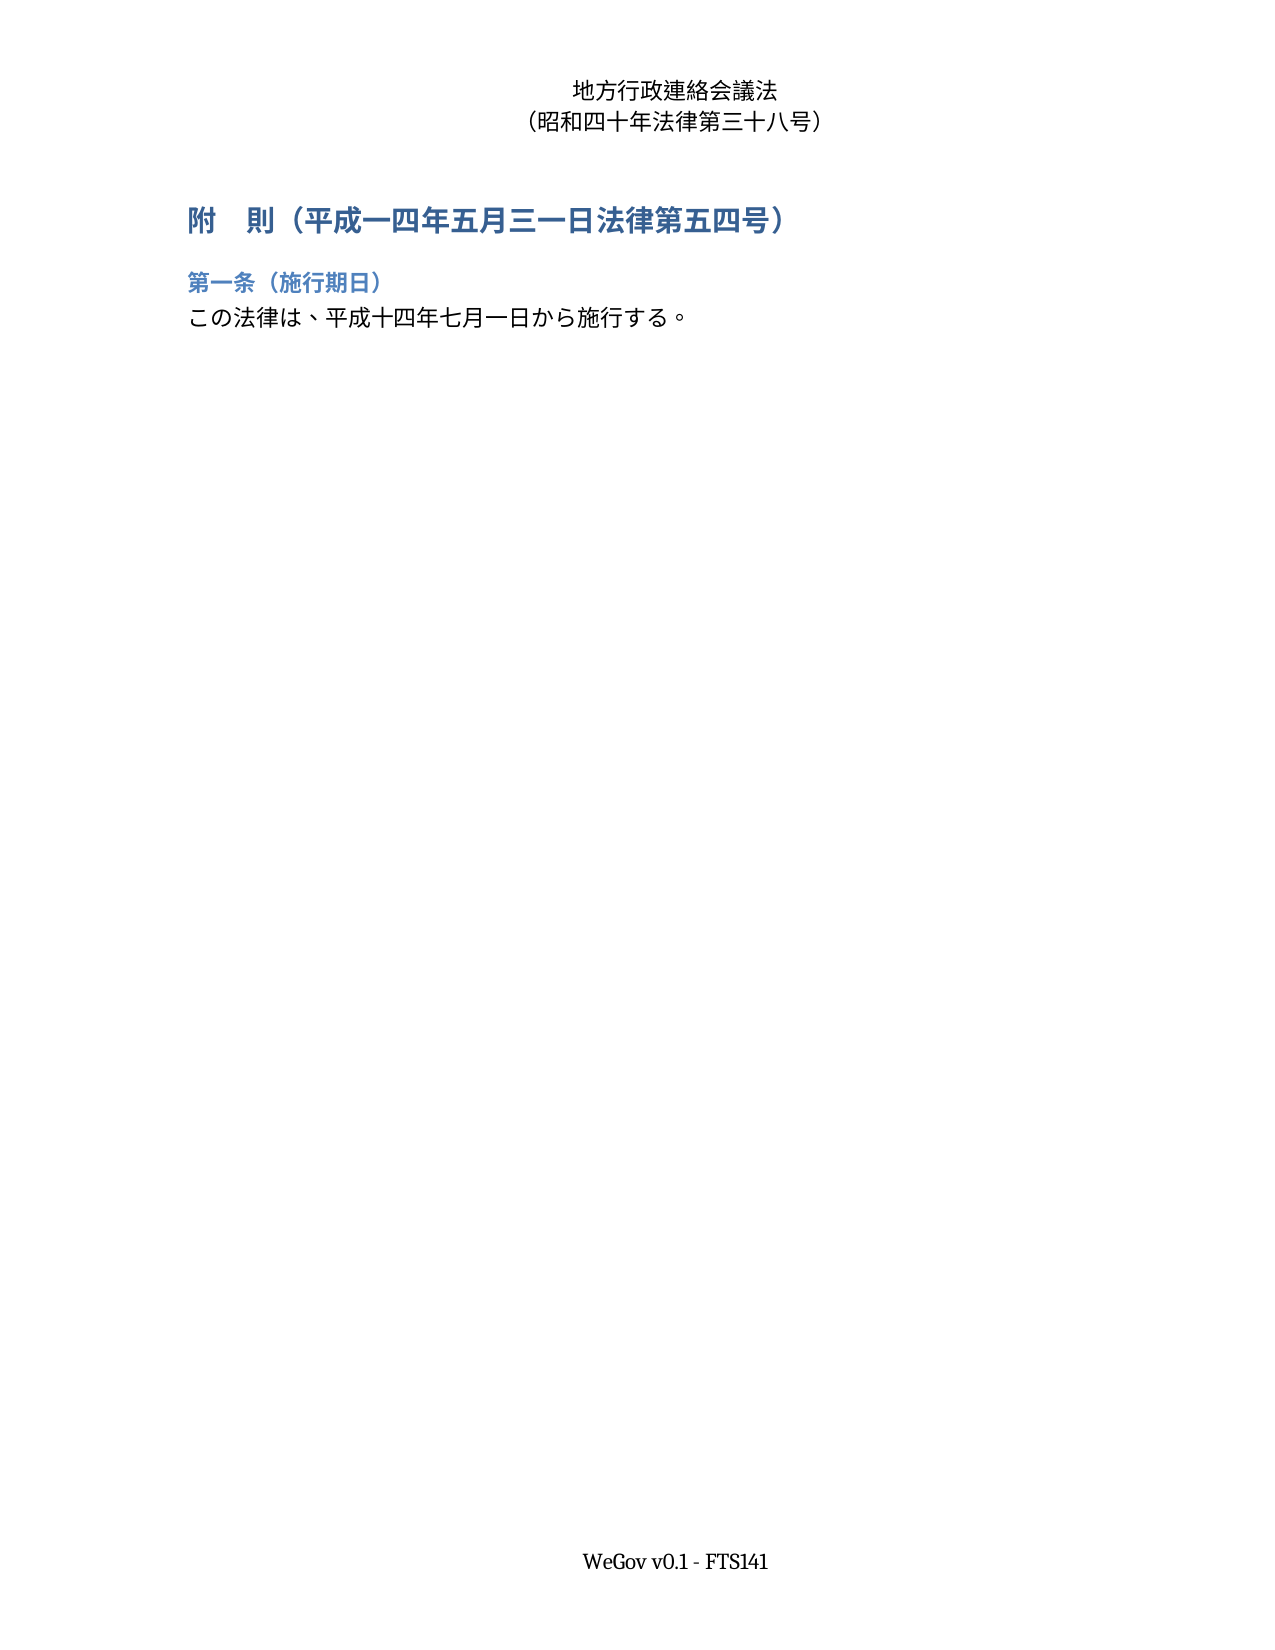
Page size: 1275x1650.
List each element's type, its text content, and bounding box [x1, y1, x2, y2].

subtitle 附 則（平成一四年五月三一日法律第五四号） [187, 200, 1087, 240]
text この法律は、平成十四年七月一日から施行する。 [187, 302, 1087, 334]
subtitle 第一条（施行期日） [187, 266, 1087, 298]
